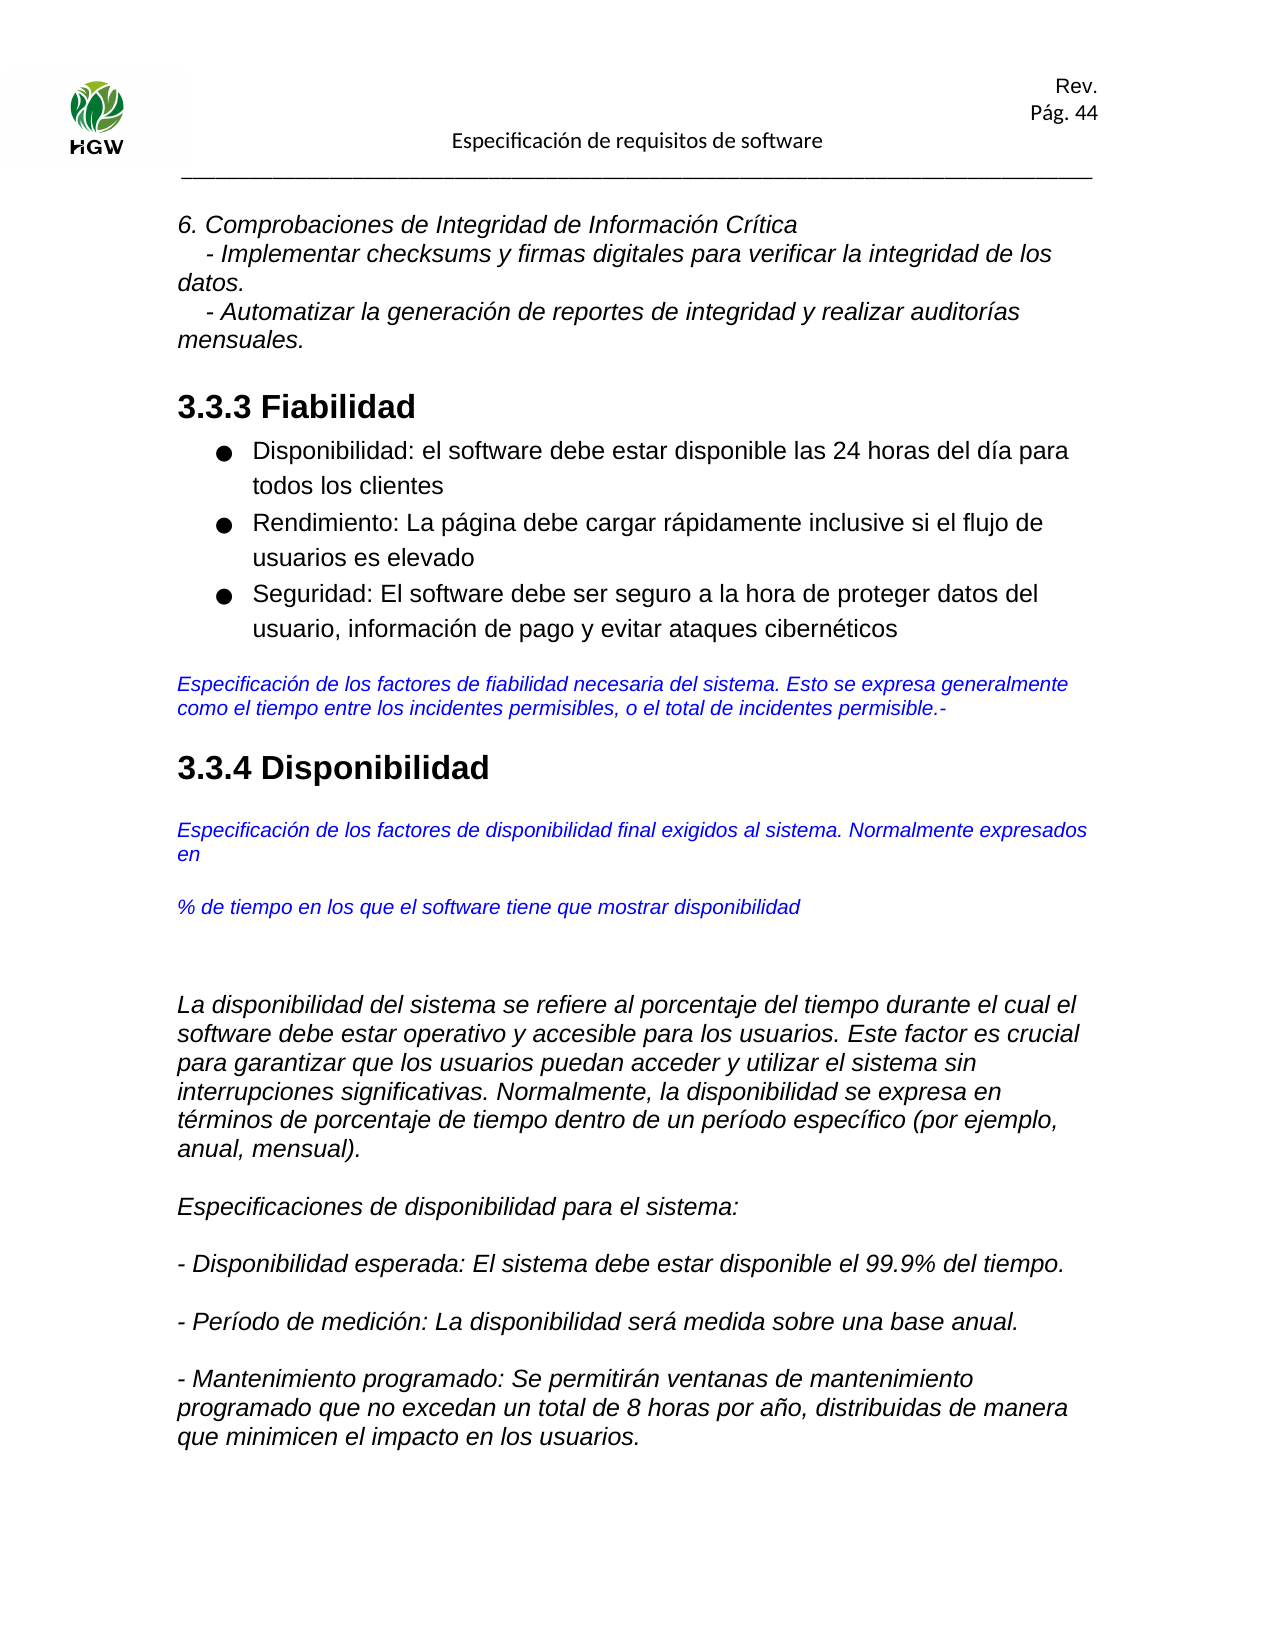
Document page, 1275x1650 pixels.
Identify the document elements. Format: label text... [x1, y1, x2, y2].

text % de tiempo en los que el software tiene que mostrar disponibilidad [177, 895, 1098, 919]
text 6. Comprobaciones de Integridad de Información Crítica [177, 211, 1098, 239]
text Especificación de los factores de fiabilidad necesaria del sistema. Esto se expresa generalmente como el tiempo entre los incidentes permisibles, o el total de incidentes permisible.- [177, 672, 1098, 720]
picture [3, 70, 191, 170]
subtitle 3.3.4 Disponibilidad [177, 748, 1098, 786]
text - Período de medición: La disponibilidad será medida sobre una base anual. [177, 1307, 1098, 1336]
list Rendimiento: La página debe cargar rápidamente inclusive si el flujo de usuarios es elevado [215, 500, 1098, 572]
subtitle 3.3.3 Fiabilidad [177, 387, 1098, 426]
text La disponibilidad del sistema se refiere al porcentaje del tiempo durante el cual el software debe estar operativo y accesible para los usuarios. Este factor es crucial para garantizar que los usuarios puedan acceder y utilizar el sistema sin interrupciones significativas. Normalmente, la disponibilidad se expresa en términos de porcentaje de tiempo dentro de un período específico (por ejemplo, anual, mensual). [177, 991, 1098, 1163]
text Especificación de los factores de disponibilidad final exigidos al sistema. Normalmente expresados en [177, 818, 1098, 866]
text - Implementar checksums y firmas digitales para verificar la integridad de los datos. [177, 239, 1098, 297]
text Especificaciones de disponibilidad para el sistema: [177, 1192, 1098, 1221]
text - Disponibilidad esperada: El sistema debe estar disponible el 99.9% del tiempo. [177, 1249, 1098, 1278]
list Disponibilidad: el software debe estar disponible las 24 horas del día para todos los clientes [215, 429, 1098, 500]
list Seguridad: El software debe ser seguro a la hora de proteger datos del usuario, información de pago y evitar ataques cibernéticos [215, 572, 1098, 643]
text - Automatizar la generación de reportes de integridad y realizar auditorías mensuales. [177, 297, 1098, 354]
text - Mantenimiento programado: Se permitirán ventanas de mantenimiento programado que no excedan un total de 8 horas por año, distribuidas de manera que minimicen el impacto en los usuarios. [177, 1364, 1098, 1451]
